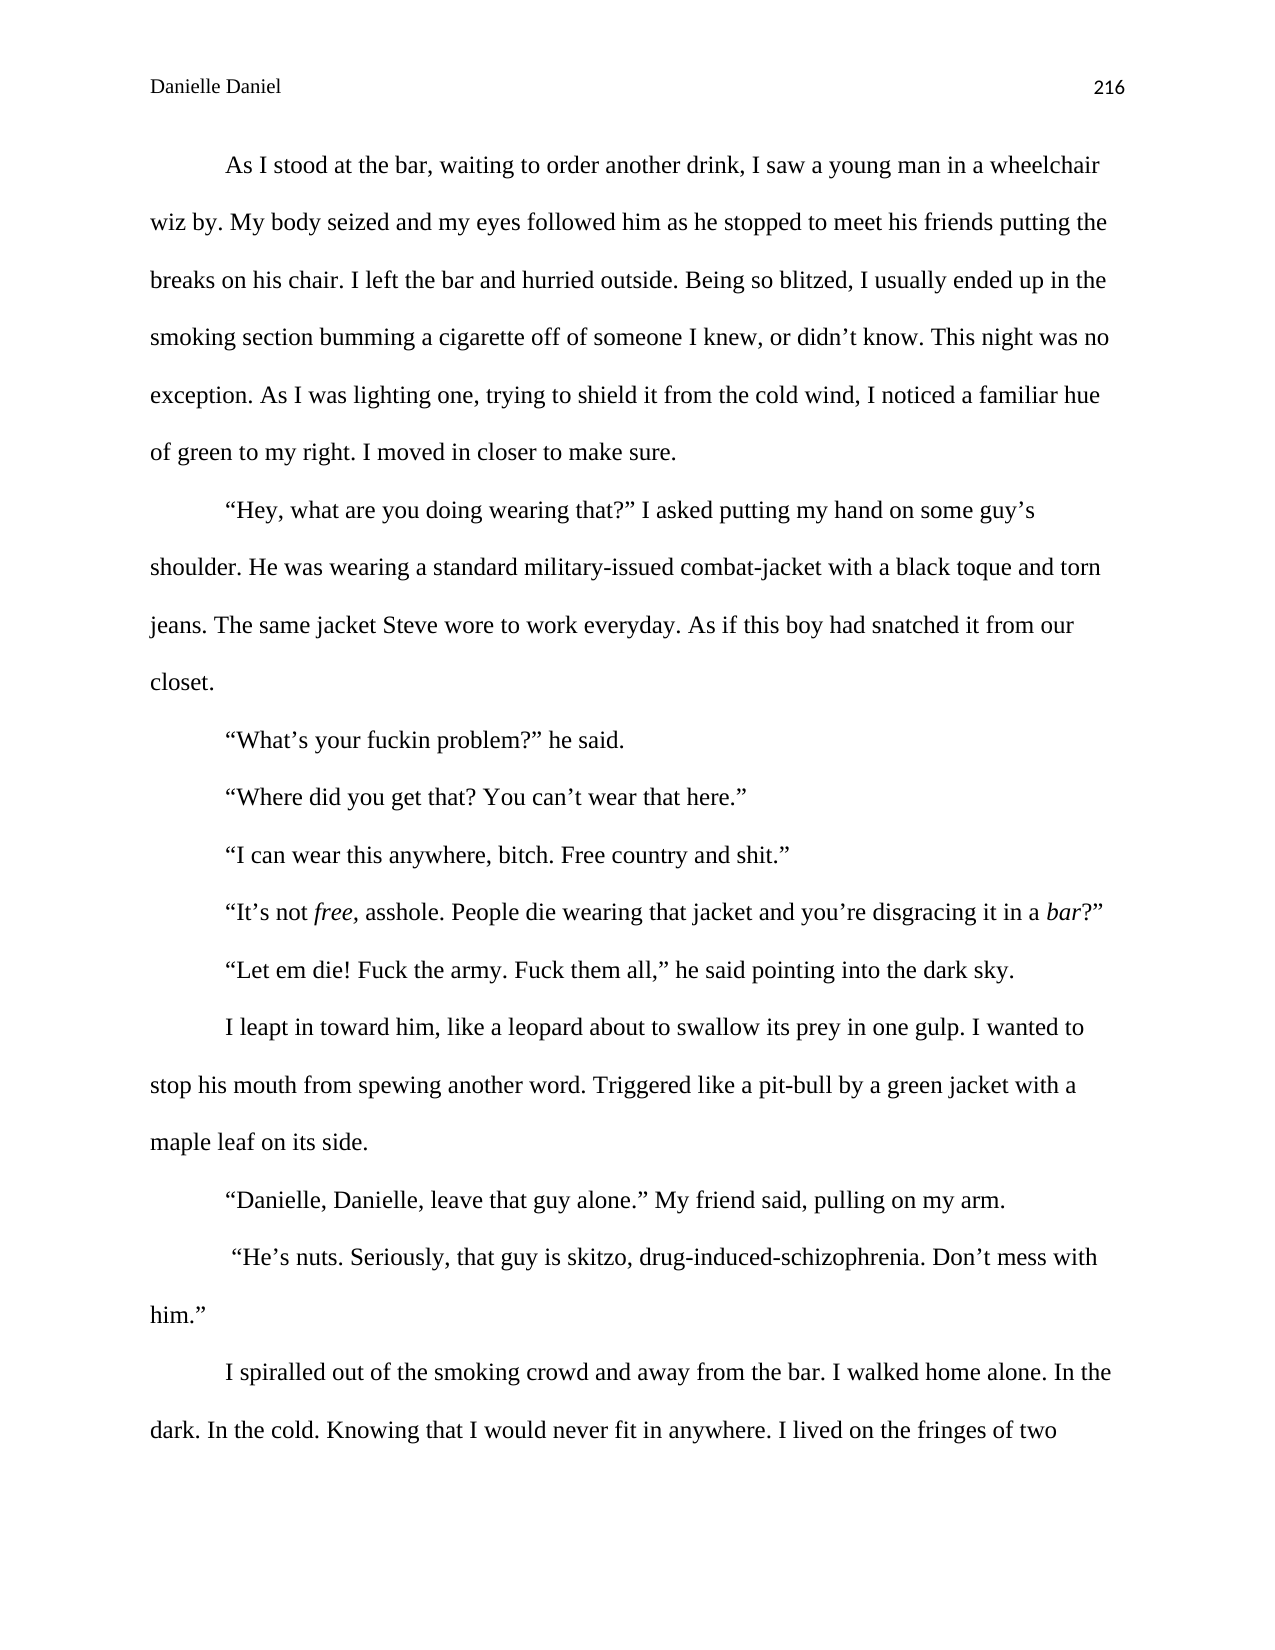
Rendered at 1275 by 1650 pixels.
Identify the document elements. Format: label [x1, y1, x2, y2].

text [150, 150, 1125, 1444]
